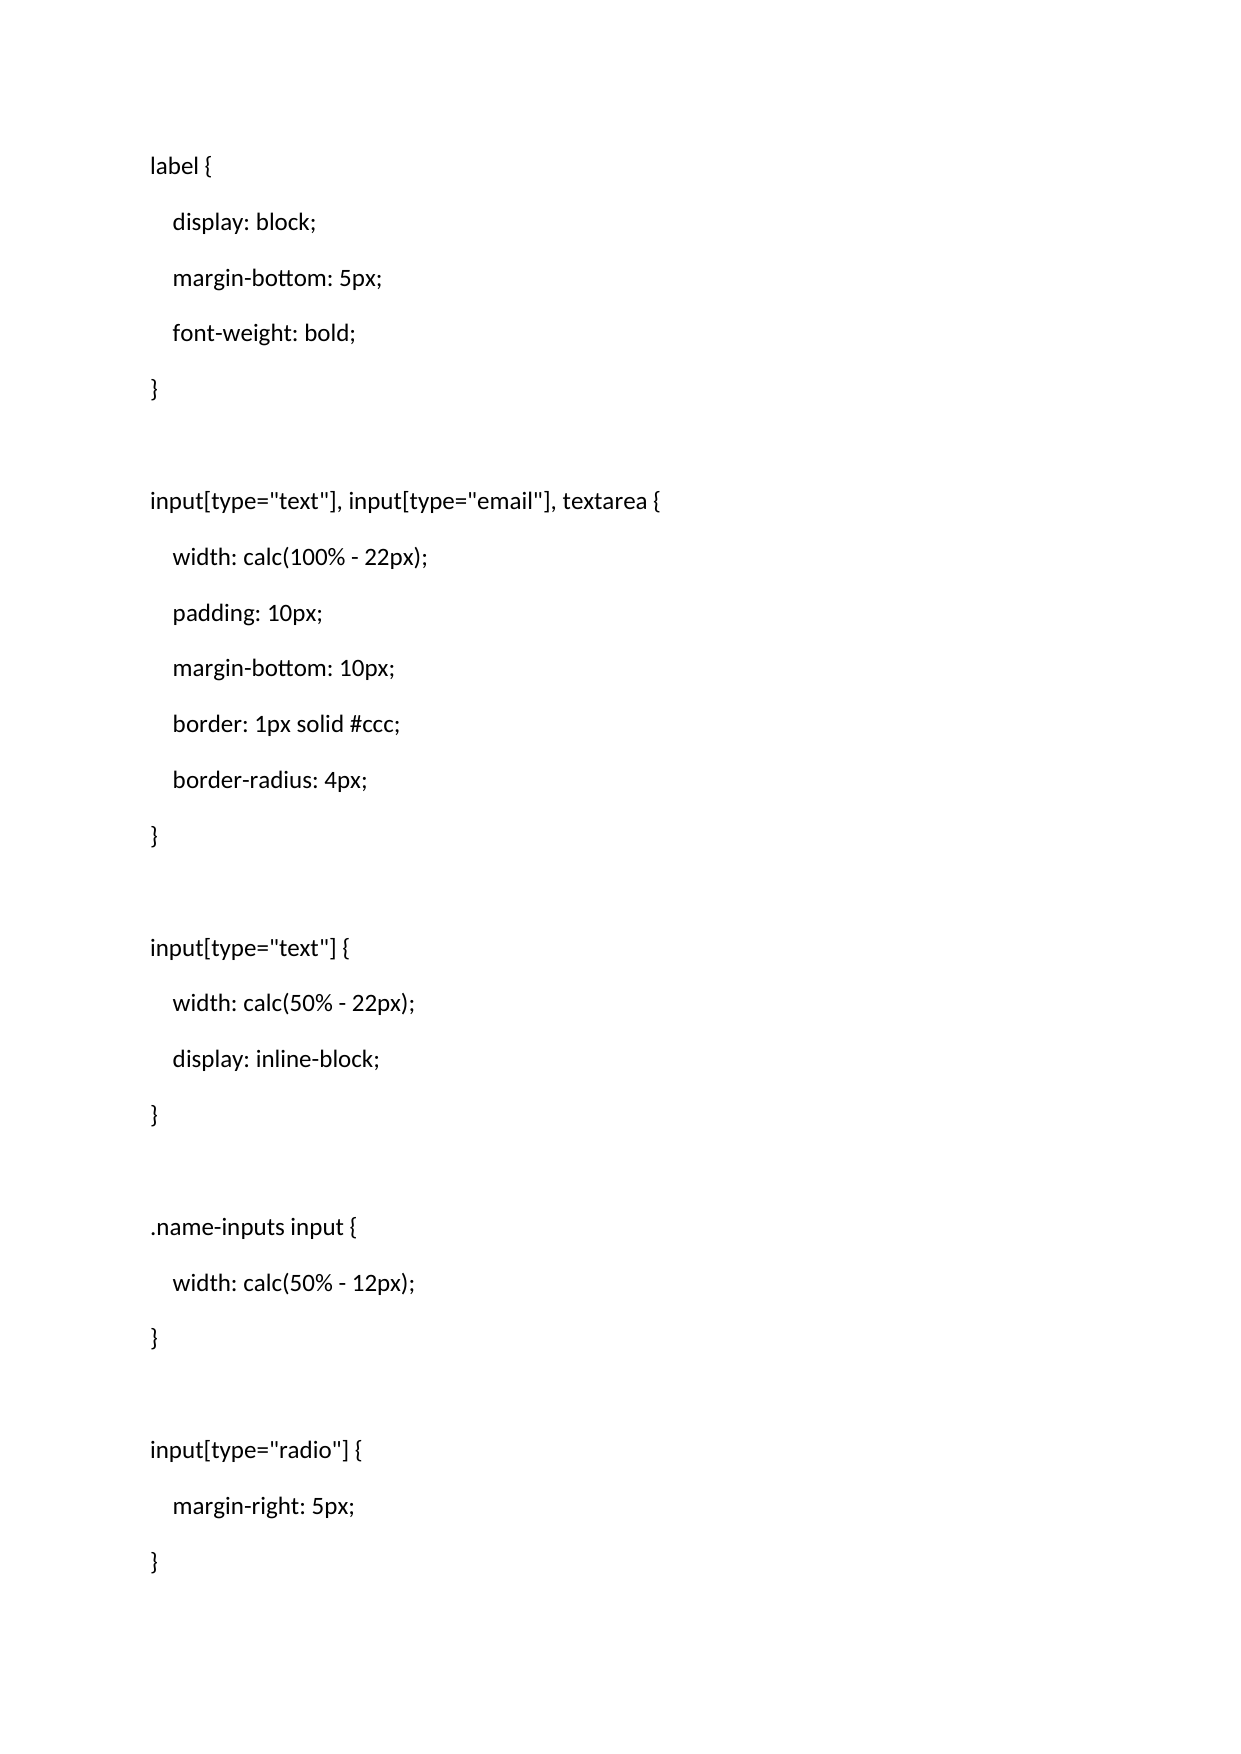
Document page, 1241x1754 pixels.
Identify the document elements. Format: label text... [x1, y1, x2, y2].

text width: calc(50% - 22px); [150, 987, 1090, 1018]
text } [150, 820, 1090, 851]
text width: calc(50% - 12px); [150, 1267, 1090, 1297]
text input[type="text"] { [150, 932, 1090, 962]
text label { [150, 150, 1090, 181]
text } [150, 1546, 1090, 1576]
text display: block; [150, 206, 1090, 236]
text input[type="text"], input[type="email"], textarea { [150, 485, 1090, 516]
text border: 1px solid #ccc; [150, 708, 1090, 739]
text width: calc(100% - 22px); [150, 541, 1090, 571]
text font-weight: bold; [150, 317, 1090, 348]
text } [150, 1099, 1090, 1130]
text .name-inputs input { [150, 1211, 1090, 1241]
text margin-right: 5px; [150, 1490, 1090, 1521]
text } [150, 373, 1090, 404]
text } [150, 1322, 1090, 1353]
text display: inline-block; [150, 1043, 1090, 1074]
text margin-bottom: 5px; [150, 262, 1090, 292]
text input[type="radio"] { [150, 1434, 1090, 1465]
text border-radius: 4px; [150, 764, 1090, 795]
text margin-bottom: 10px; [150, 652, 1090, 683]
text padding: 10px; [150, 597, 1090, 627]
